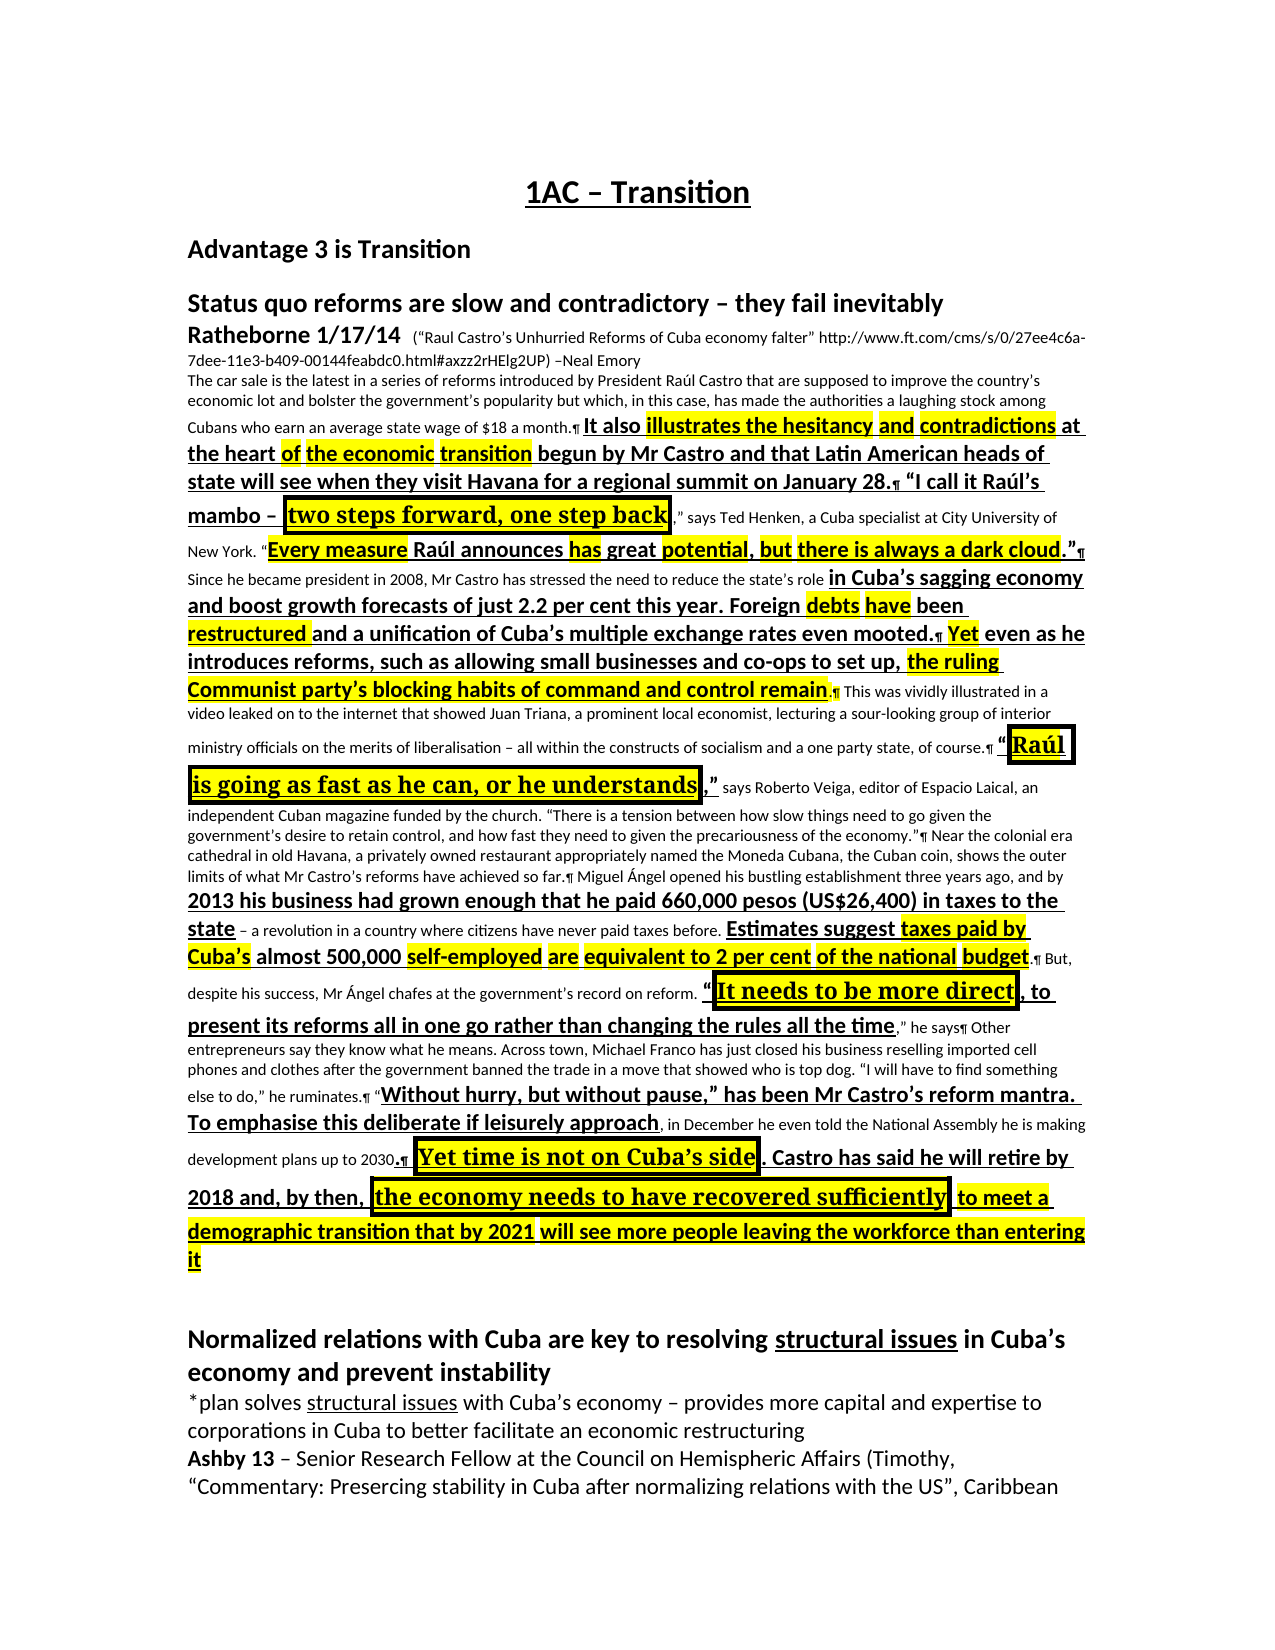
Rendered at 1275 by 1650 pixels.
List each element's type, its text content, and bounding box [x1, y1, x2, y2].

subtitle Advantage 3 is Transition [187, 232, 1087, 265]
text Ratheborne 1/17/14 (“Raul Castro’s Unhurried Reforms of Cuba economy falter” http://www.ft.com/cms/s/0/27ee4c6a-7dee-11e3-b409-00144feabdc0.html#axzz2rHElg2UP) –Neal Emory [187, 319, 1087, 370]
text The car sale is the latest in a series of reforms introduced by President Raúl Castro that are supposed to improve the country’s economic lot and bolster the government’s popularity but which, in this case, has made the authorities a laughing stock among Cubans who earn an average state wage of $18 a month.¶ It also illustrates the hesitancy and contradictions at the heart of the economic transition begun by Mr Castro and that Latin American heads of state will see when they visit Havana for a regional summit on January 28.¶ “I call it Raúl’s mambo – two steps forward, one step back,” says Ted Henken, a Cuba specialist at City University of New York. “Every measure Raúl announces has great potential, but there is always a dark cloud.”¶ Since he became president in 2008, Mr Castro has stressed the need to reduce the state’s role in Cuba’s sagging economy and boost growth forecasts of just 2.2 per cent this year. Foreign debts have been restructured and a unification of Cuba’s multiple exchange rates even mooted.¶ Yet even as he introduces reforms, such as allowing small businesses and co-ops to set up, the ruling Communist party’s blocking habits of command and control remain.¶ This was vividly illustrated in a video leaked on to the internet that showed Juan Triana, a prominent local economist, lecturing a sour-looking group of interior ministry officials on the merits of liberalisation – all within the constructs of socialism and a one party state, of course.¶ “Raúl is going as fast as he can, or he understands,” says Roberto Veiga, editor of Espacio Laical, an independent Cuban magazine funded by the church. “There is a tension between how slow things need to go given the government’s desire to retain control, and how fast they need to given the precariousness of the economy.”¶ Near the colonial era cathedral in old Havana, a privately owned restaurant appropriately named the Moneda Cubana, the Cuban coin, shows the outer limits of what Mr Castro’s reforms have achieved so far.¶ Miguel Ángel opened his bustling establishment three years ago, and by 2013 his business had grown enough that he paid 660,000 pesos (US$26,400) in taxes to the state – a revolution in a country where citizens have never paid taxes before. Estimates suggest taxes paid by Cuba’s almost 500,000 self-employed are equivalent to 2 per cent of the national budget.¶ But, despite his success, Mr Ángel chafes at the government’s record on reform. “It needs to be more direct, to present its reforms all in one go rather than changing the rules all the time,” he says¶ Other entrepreneurs say they know what he means. Across town, Michael Franco has just closed his business reselling imported cell phones and clothes after the government banned the trade in a move that showed who is top dog. “I will have to find something else to do,” he ruminates.¶ “Without hurry, but without pause,” has been Mr Castro’s reform mantra. To emphasise this deliberate if leisurely approach, in December he even told the National Assembly he is making development plans up to 2030.¶ Yet time is not on Cuba’s side. Castro has said he will retire by 2018 and, by then, the economy needs to have recovered sufficiently to meet a demographic transition that by 2021 will see more people leaving the workforce than entering it [187, 370, 1087, 1273]
subtitle Status quo reforms are slow and contradictory – they fail inevitably [187, 286, 1087, 319]
subtitle Normalized relations with Cuba are key to resolving structural issues in Cuba’s economy and prevent instability [187, 1322, 1087, 1388]
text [187, 1444, 1087, 1500]
subtitle 1AC – Transition [187, 171, 1087, 212]
text *plan solves structural issues with Cuba’s economy – provides more capital and expertise to corporations in Cuba to better facilitate an economic restructuring [187, 1388, 1087, 1444]
